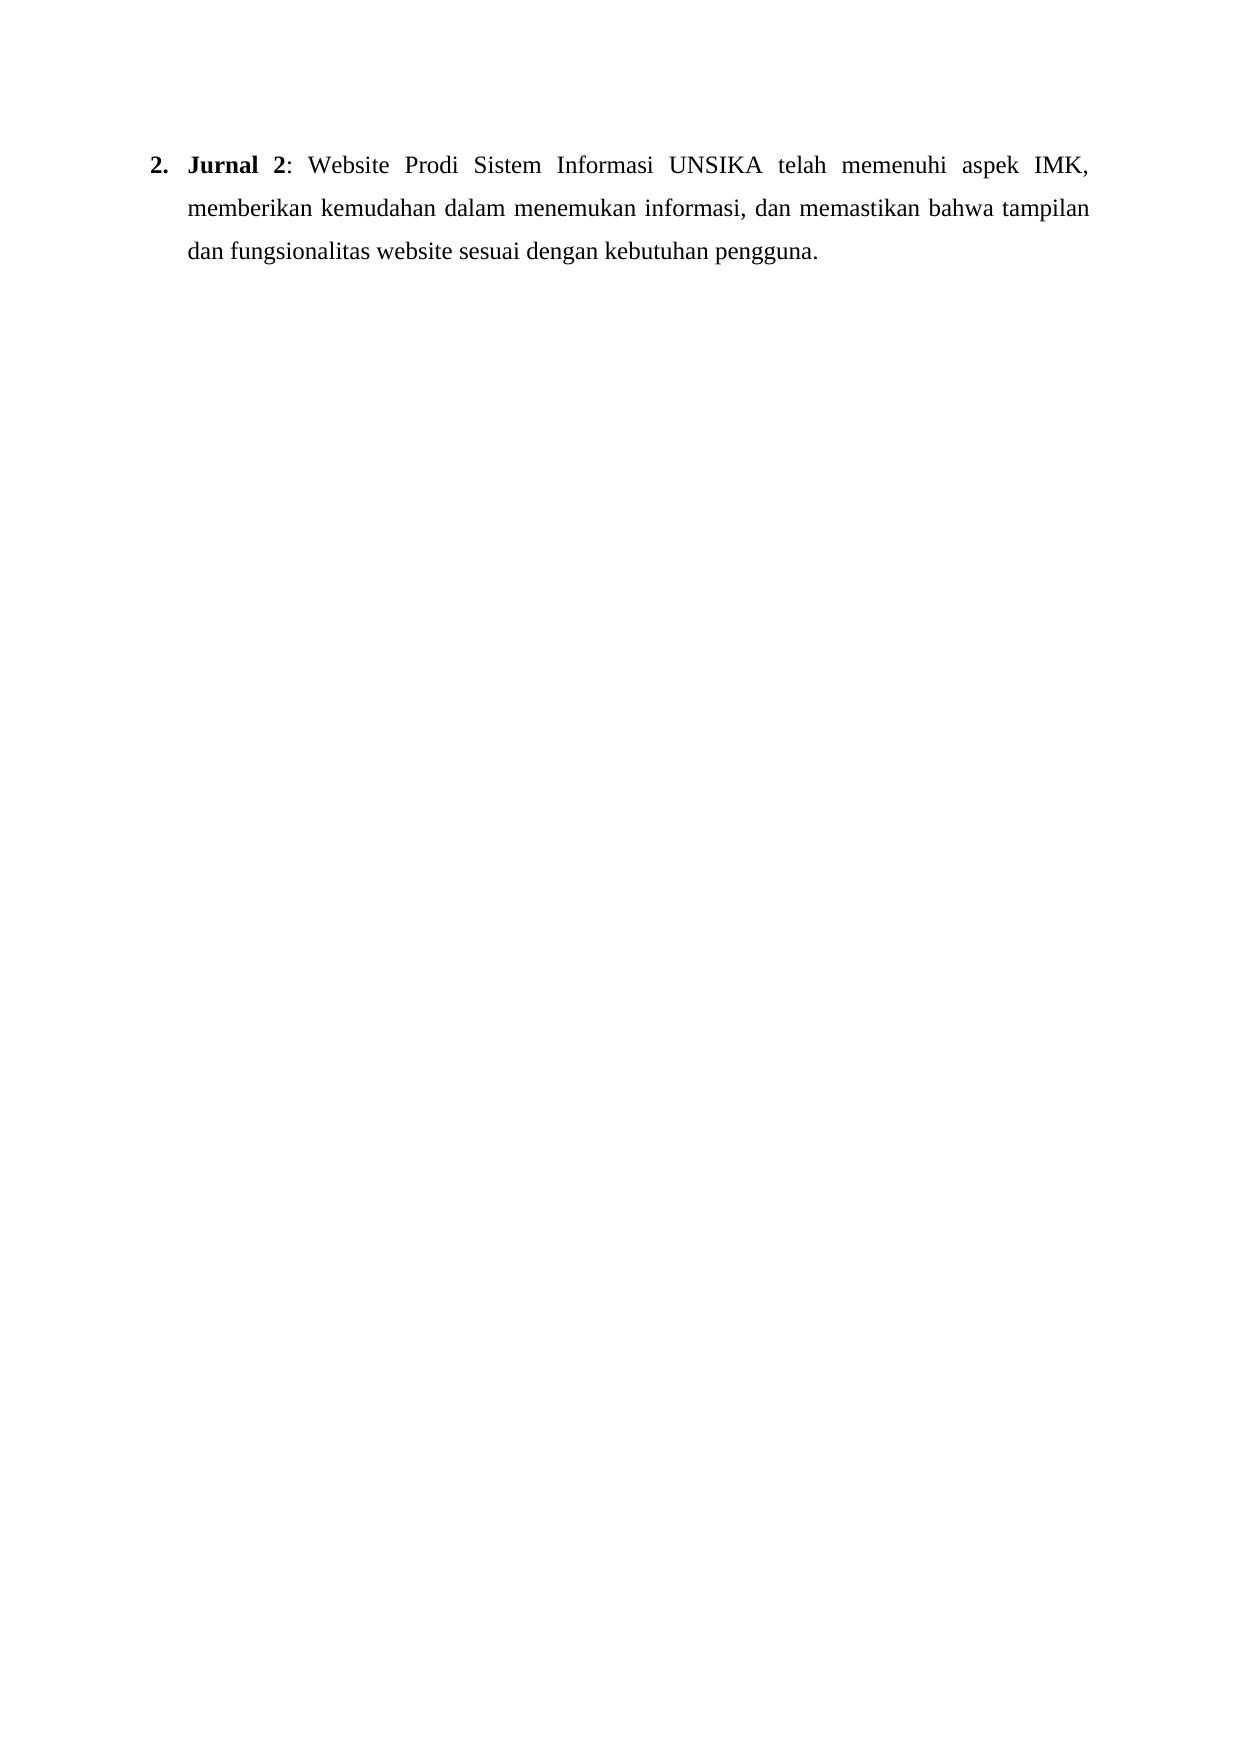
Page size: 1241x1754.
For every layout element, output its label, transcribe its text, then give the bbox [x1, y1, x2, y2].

list Jurnal 2: Website Prodi Sistem Informasi UNSIKA telah memenuhi aspek IMK, memberikan kemudahan dalam menemukan informasi, dan memastikan bahwa tampilan dan fungsionalitas website sesuai dengan kebutuhan pengguna. [150, 150, 1090, 265]
